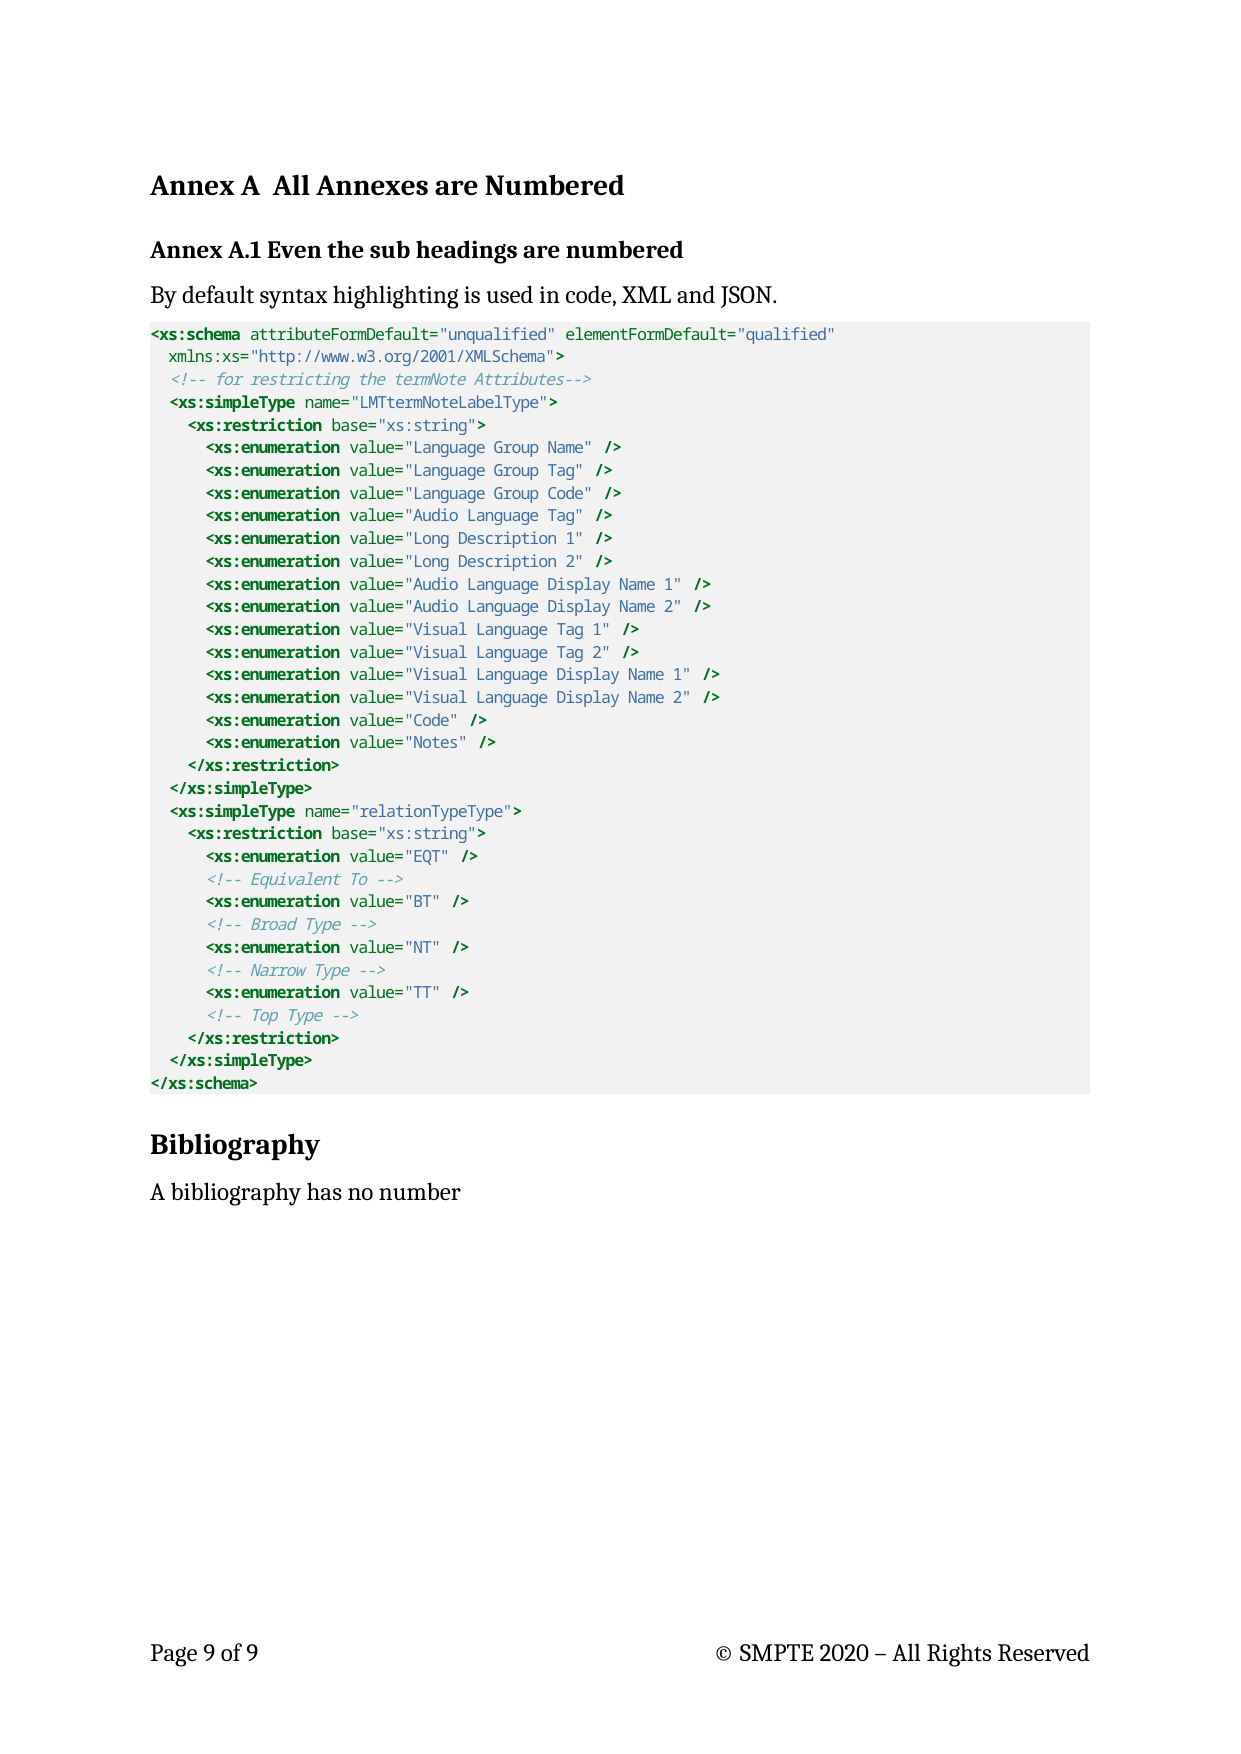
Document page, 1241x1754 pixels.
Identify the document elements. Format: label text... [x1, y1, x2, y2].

subtitle Annex A.1 Even the sub headings are numbered [150, 236, 1090, 264]
text <xs:schema attributeFormDefault="unqualified" elementFormDefault="qualified" xmlns:xs="http://www.w3.org/2001/XMLSchema"> <!-- for restricting the termNote Attributes--> <xs:simpleType name="LMTtermNoteLabelType"> <xs:restriction base="xs:string"> <xs:enumeration value="Language Group Name" /> <xs:enumeration value="Language Group Tag" /> <xs:enumeration value="Language Group Code" /> <xs:enumeration value="Audio Language Tag" /> <xs:enumeration value="Long Description 1" /> <xs:enumeration value="Long Description 2" /> <xs:enumeration value="Audio Language Display Name 1" /> <xs:enumeration value="Audio Language Display Name 2" /> <xs:enumeration value="Visual Language Tag 1" /> <xs:enumeration value="Visual Language Tag 2" /> <xs:enumeration value="Visual Language Display Name 1" /> <xs:enumeration value="Visual Language Display Name 2" /> <xs:enumeration value="Code" /> <xs:enumeration value="Notes" /> </xs:restriction> </xs:simpleType> <xs:simpleType name="relationTypeType"> <xs:restriction base="xs:string"> <xs:enumeration value="EQT" /> <!-- Equivalent To --> <xs:enumeration value="BT" /> <!-- Broad Type --> <xs:enumeration value="NT" /> <!-- Narrow Type --> <xs:enumeration value="TT" /> <!-- Top Type --> </xs:restriction> </xs:simpleType> </xs:schema> [150, 322, 1090, 1094]
subtitle Bibliography [150, 1128, 1090, 1161]
subtitle Annex A All Annexes are Numbered [150, 169, 1090, 202]
